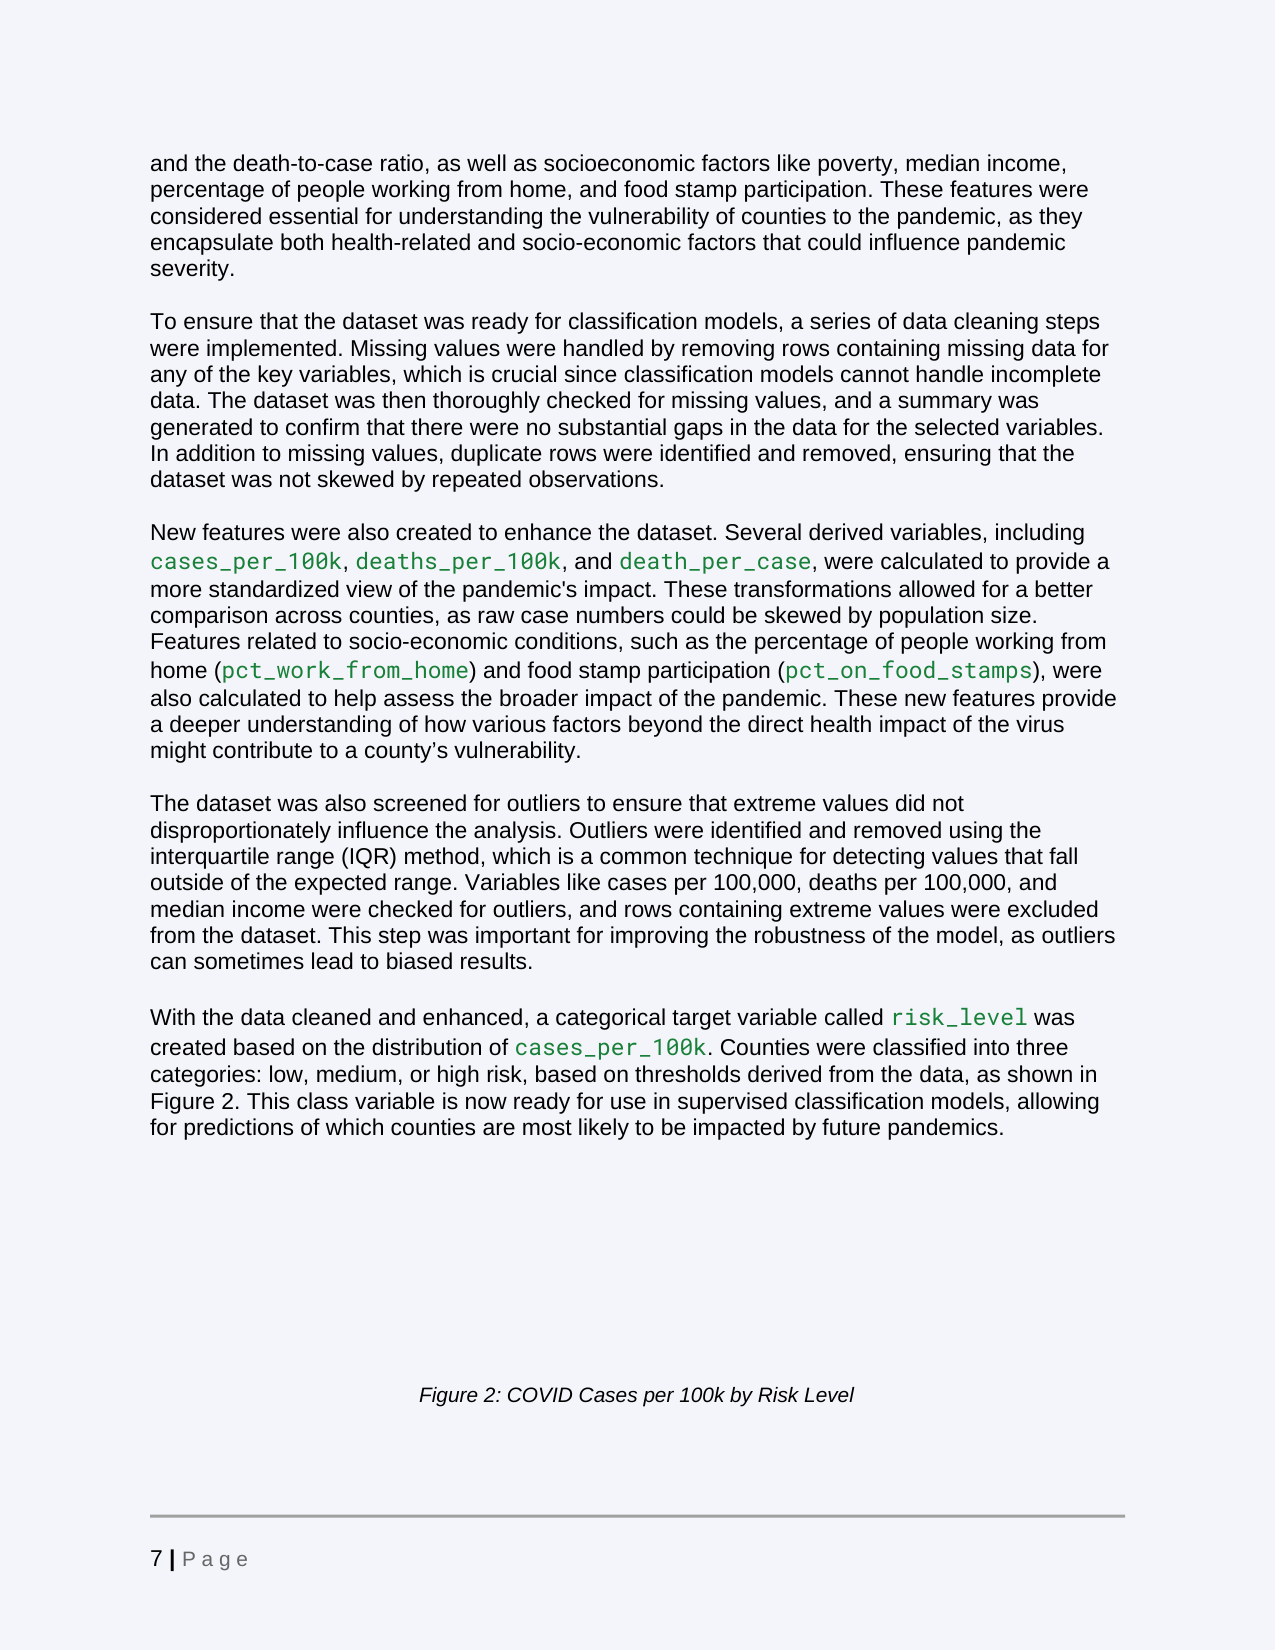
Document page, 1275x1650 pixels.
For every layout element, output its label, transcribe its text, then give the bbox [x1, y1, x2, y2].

text New features were also created to enhance the dataset. Several derived variables, including cases_per_100k, deaths_per_100k, and death_per_case, were calculated to provide a more standardized view of the pandemic's impact. These transformations allowed for a better comparison across counties, as raw case numbers could be skewed by population size. Features related to socio-economic conditions, such as the percentage of people working from home (pct_work_from_home) and food stamp participation (pct_on_food_stamps), were also calculated to help assess the broader impact of the pandemic. These new features provide a deeper understanding of how various factors beyond the direct health impact of the virus might contribute to a county’s vulnerability. [150, 519, 1125, 764]
text To ensure that the dataset was ready for classification models, a series of data cleaning steps were implemented. Missing values were handled by removing rows containing missing data for any of the key variables, which is crucial since classification models cannot handle incomplete data. The dataset was then thoroughly checked for missing values, and a summary was generated to confirm that there were no substantial gaps in the data for the selected variables. In addition to missing values, duplicate rows were identified and removed, ensuring that the dataset was not skewed by repeated observations. [150, 308, 1125, 493]
text Figure 2: COVID Cases per 100k by Risk Level [150, 1167, 1125, 1406]
text The dataset was also screened for outliers to ensure that extreme values did not disproportionately influence the analysis. Outliers were identified and removed using the interquartile range (IQR) method, which is a common technique for detecting values that fall outside of the expected range. Variables like cases per 100,000, deaths per 100,000, and median income were checked for outliers, and rows containing extreme values were excluded from the dataset. This step was important for improving the robustness of the model, as outliers can sometimes lead to biased results. [150, 790, 1125, 975]
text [150, 150, 1125, 282]
text With the data cleaned and enhanced, a categorical target variable called risk_level was created based on the distribution of cases_per_100k. Counties were classified into three categories: low, medium, or high risk, based on thresholds derived from the data, as shown in Figure 2. This class variable is now ready for use in supervised classification models, allowing for predictions of which counties are most likely to be impacted by future pandemics. [150, 1001, 1125, 1141]
